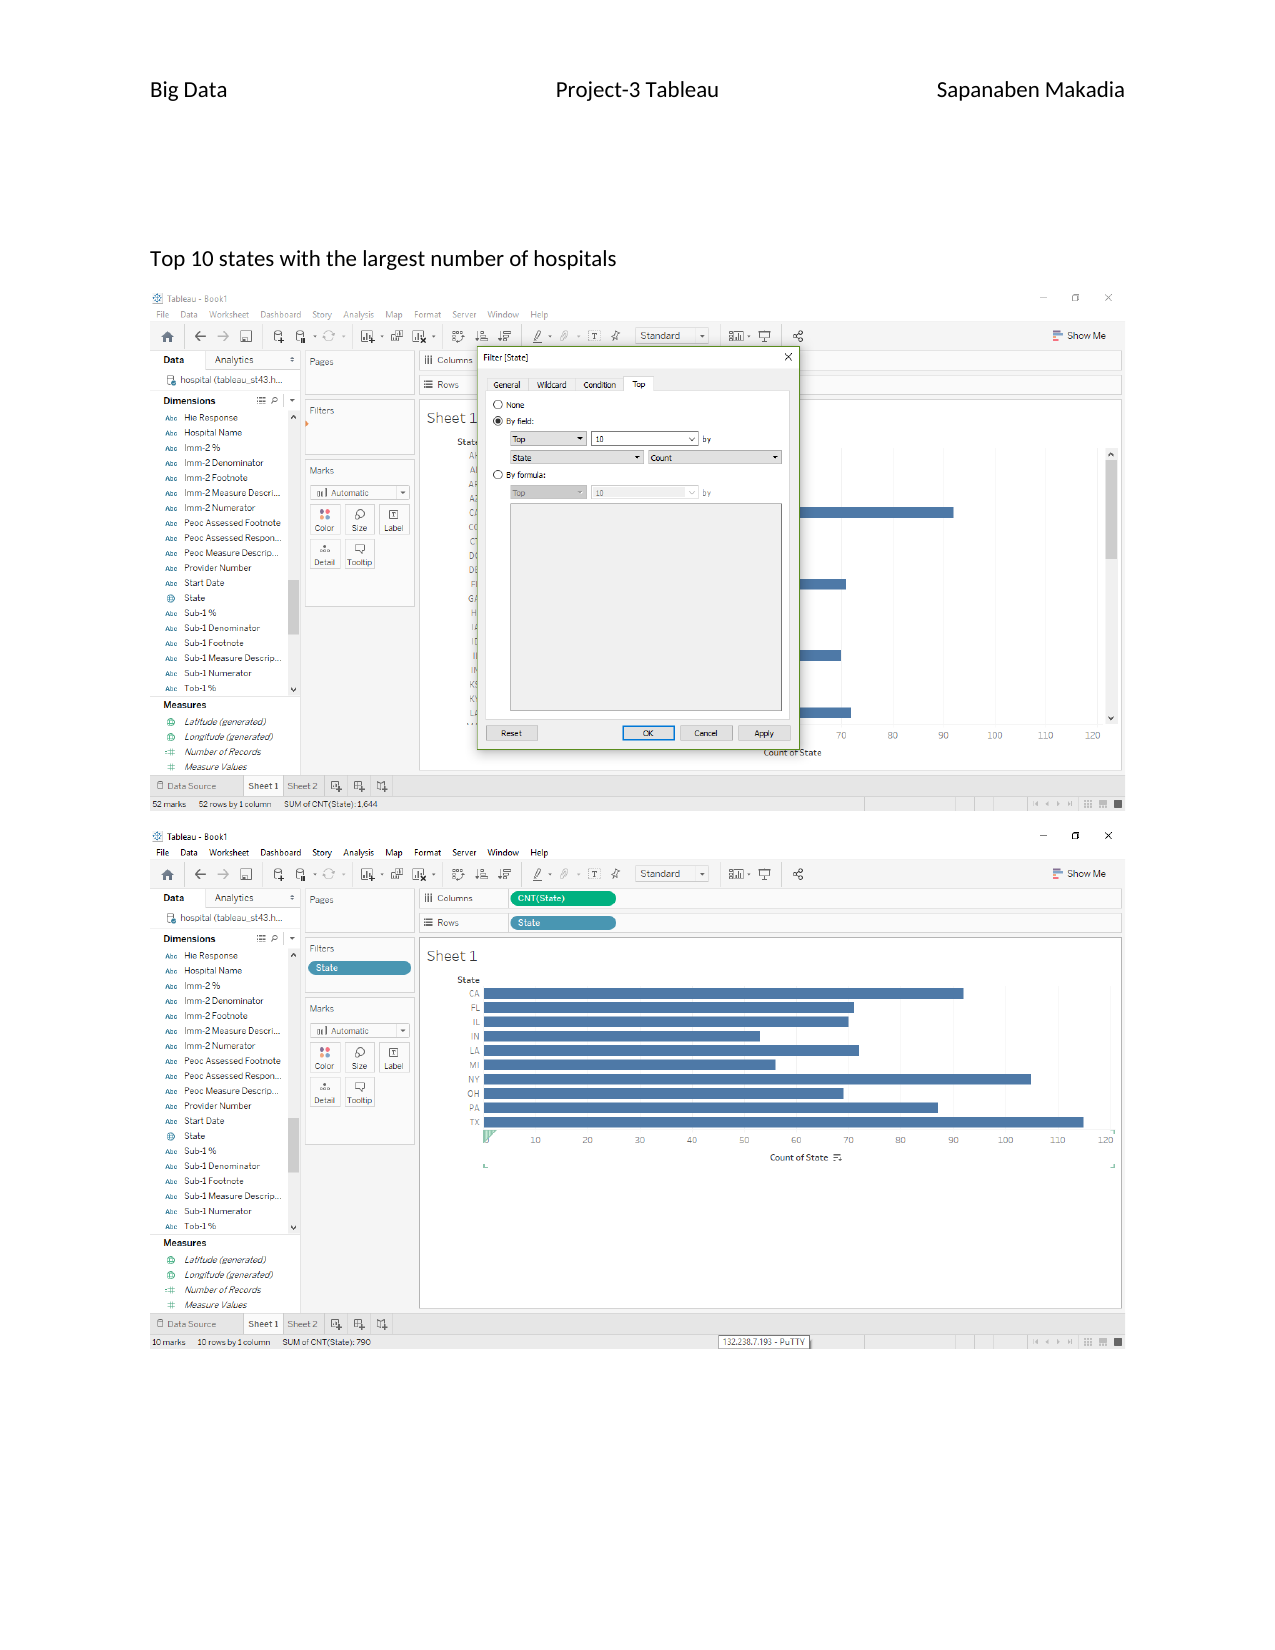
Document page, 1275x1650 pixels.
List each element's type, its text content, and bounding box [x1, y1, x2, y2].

picture [150, 829, 1125, 1349]
picture [150, 290, 1125, 811]
text Top 10 states with the largest number of hospitals [150, 244, 1125, 272]
